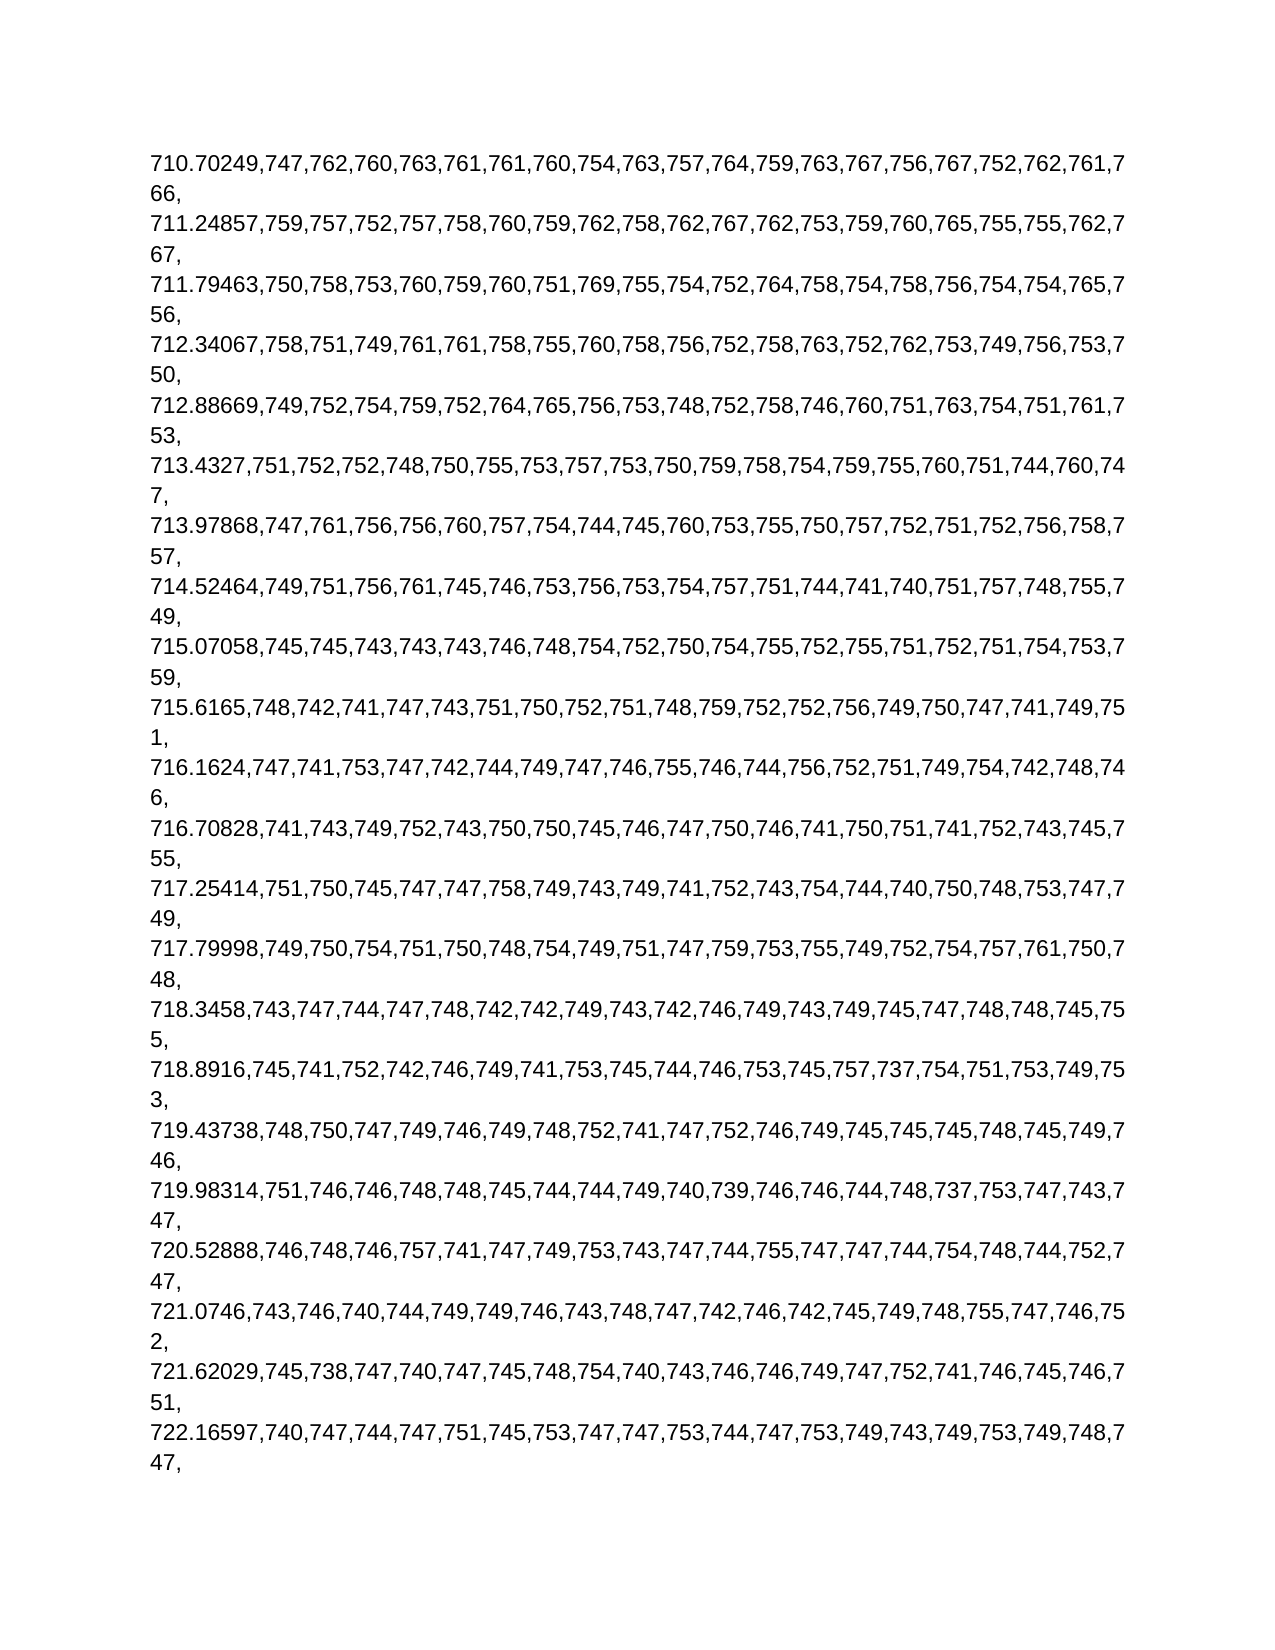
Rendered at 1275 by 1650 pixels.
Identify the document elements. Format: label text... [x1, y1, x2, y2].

text 711.24857,759,757,752,757,758,760,759,762,758,762,767,762,753,759,760,765,755,755,762,767, [150, 210, 1125, 267]
text 710.70249,747,762,760,763,761,761,760,754,763,757,764,759,763,767,756,767,752,762,761,766, [150, 150, 1125, 207]
text 713.4327,751,752,752,748,750,755,753,757,753,750,759,758,754,759,755,760,751,744,760,747, [150, 452, 1125, 509]
text 711.79463,750,758,753,760,759,760,751,769,755,754,752,764,758,754,758,756,754,754,765,756, [150, 271, 1125, 327]
text 722.16597,740,747,744,747,751,745,753,747,747,753,744,747,753,749,743,749,753,749,748,747, [150, 1419, 1125, 1475]
text 717.79998,749,750,754,751,750,748,754,749,751,747,759,753,755,749,752,754,757,761,750,748, [150, 935, 1125, 992]
text 718.8916,745,741,752,742,746,749,741,753,745,744,746,753,745,757,737,754,751,753,749,753, [150, 1056, 1125, 1113]
text 714.52464,749,751,756,761,745,746,753,756,753,754,757,751,744,741,740,751,757,748,755,749, [150, 573, 1125, 629]
text 712.34067,758,751,749,761,761,758,755,760,758,756,752,758,763,752,762,753,749,756,753,750, [150, 331, 1125, 388]
text 715.07058,745,745,743,743,743,746,748,754,752,750,754,755,752,755,751,752,751,754,753,759, [150, 633, 1125, 690]
text 715.6165,748,742,741,747,743,751,750,752,751,748,759,752,752,756,749,750,747,741,749,751, [150, 694, 1125, 750]
text 712.88669,749,752,754,759,752,764,765,756,753,748,752,758,746,760,751,763,754,751,761,753, [150, 392, 1125, 448]
text 720.52888,746,748,746,757,741,747,749,753,743,747,744,755,747,747,744,754,748,744,752,747, [150, 1237, 1125, 1294]
text 719.43738,748,750,747,749,746,749,748,752,741,747,752,746,749,745,745,745,748,745,749,746, [150, 1117, 1125, 1173]
text 717.25414,751,750,745,747,747,758,749,743,749,741,752,743,754,744,740,750,748,753,747,749, [150, 875, 1125, 932]
text 721.62029,745,738,747,740,747,745,748,754,740,743,746,746,749,747,752,741,746,745,746,751, [150, 1358, 1125, 1415]
text 716.1624,747,741,753,747,742,744,749,747,746,755,746,744,756,752,751,749,754,742,748,746, [150, 754, 1125, 811]
text 721.0746,743,746,740,744,749,749,746,743,748,747,742,746,742,745,749,748,755,747,746,752, [150, 1298, 1125, 1354]
text 718.3458,743,747,744,747,748,742,742,749,743,742,746,749,743,749,745,747,748,748,745,755, [150, 996, 1125, 1052]
text 716.70828,741,743,749,752,743,750,750,745,746,747,750,746,741,750,751,741,752,743,745,755, [150, 814, 1125, 871]
text 713.97868,747,761,756,756,760,757,754,744,745,760,753,755,750,757,752,751,752,756,758,757, [150, 512, 1125, 569]
text 719.98314,751,746,746,748,748,745,744,744,749,740,739,746,746,744,748,737,753,747,743,747, [150, 1177, 1125, 1234]
